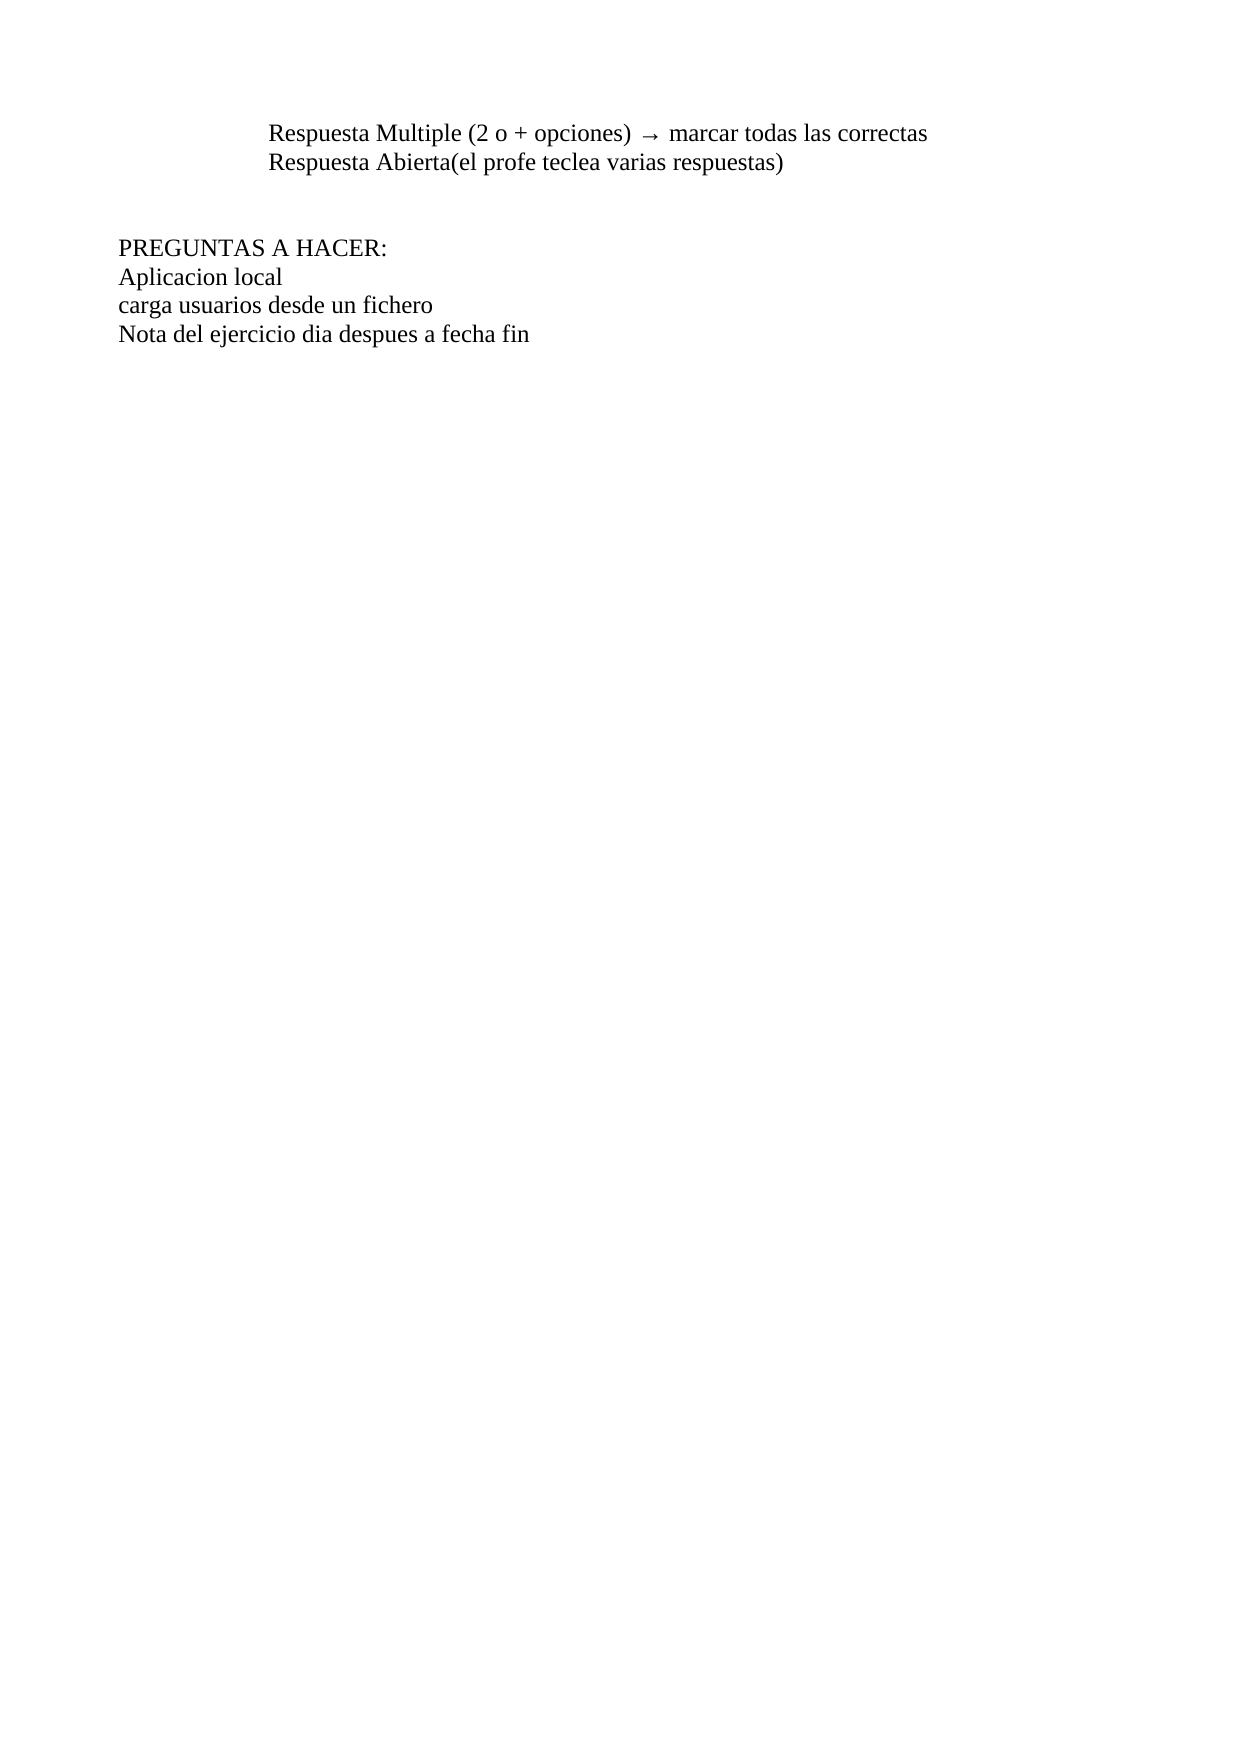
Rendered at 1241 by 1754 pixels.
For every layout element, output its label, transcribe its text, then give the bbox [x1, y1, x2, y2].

text Respuesta Multiple (2 o + opciones) → marcar todas las correctas [118, 118, 1122, 147]
text Respuesta Abierta(el profe teclea varias respuestas) [118, 147, 1122, 176]
text Aplicacion local [118, 262, 1122, 291]
text PREGUNTAS A HACER: [118, 233, 1122, 262]
text carga usuarios desde un fichero [118, 291, 1122, 319]
text Nota del ejercicio dia despues a fecha fin [118, 319, 1122, 348]
